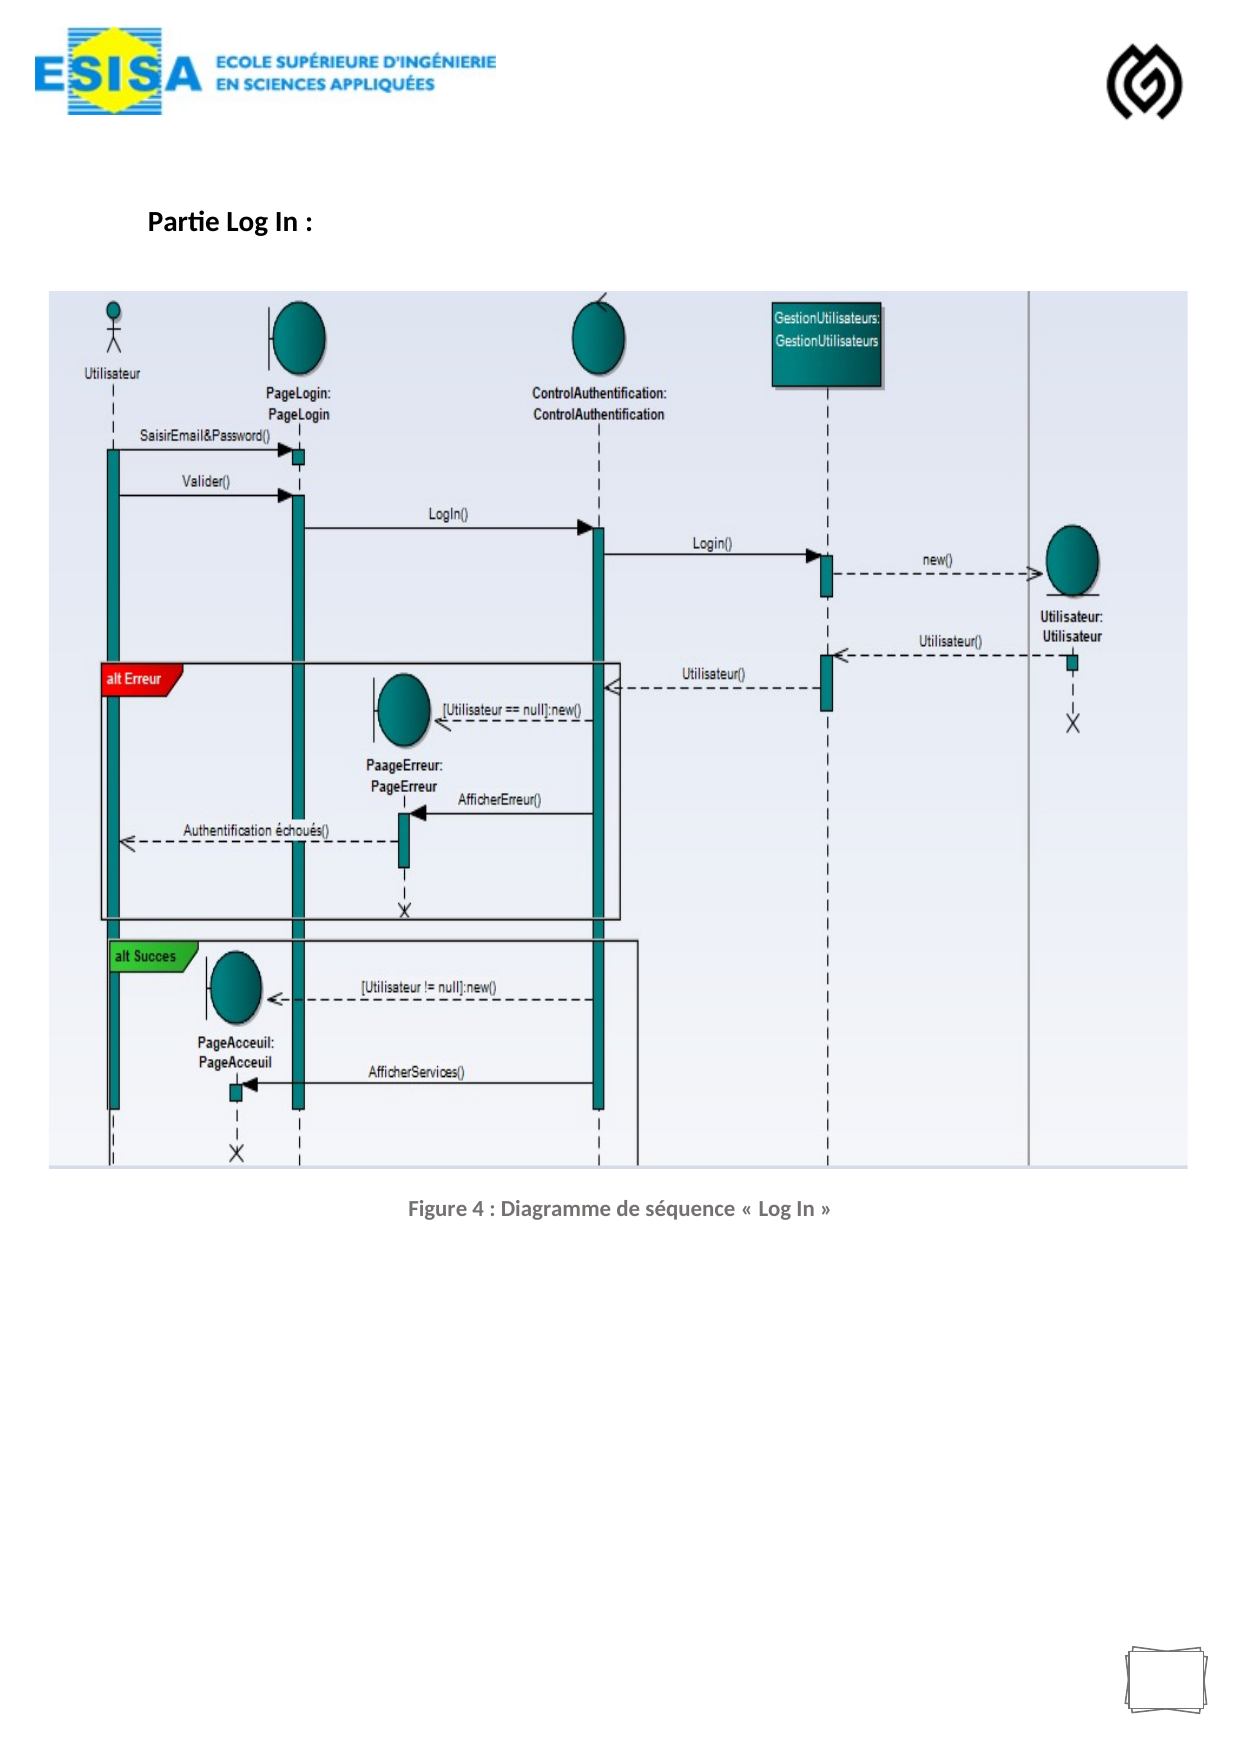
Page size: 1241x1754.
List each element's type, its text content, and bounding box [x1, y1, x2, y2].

picture [1088, 19, 1207, 146]
picture [48, 291, 1188, 1169]
picture [35, 27, 496, 115]
text Partie Log In : [148, 203, 1093, 238]
text Figure 4 : Diagramme de séquence « Log In » [148, 1194, 1093, 1223]
